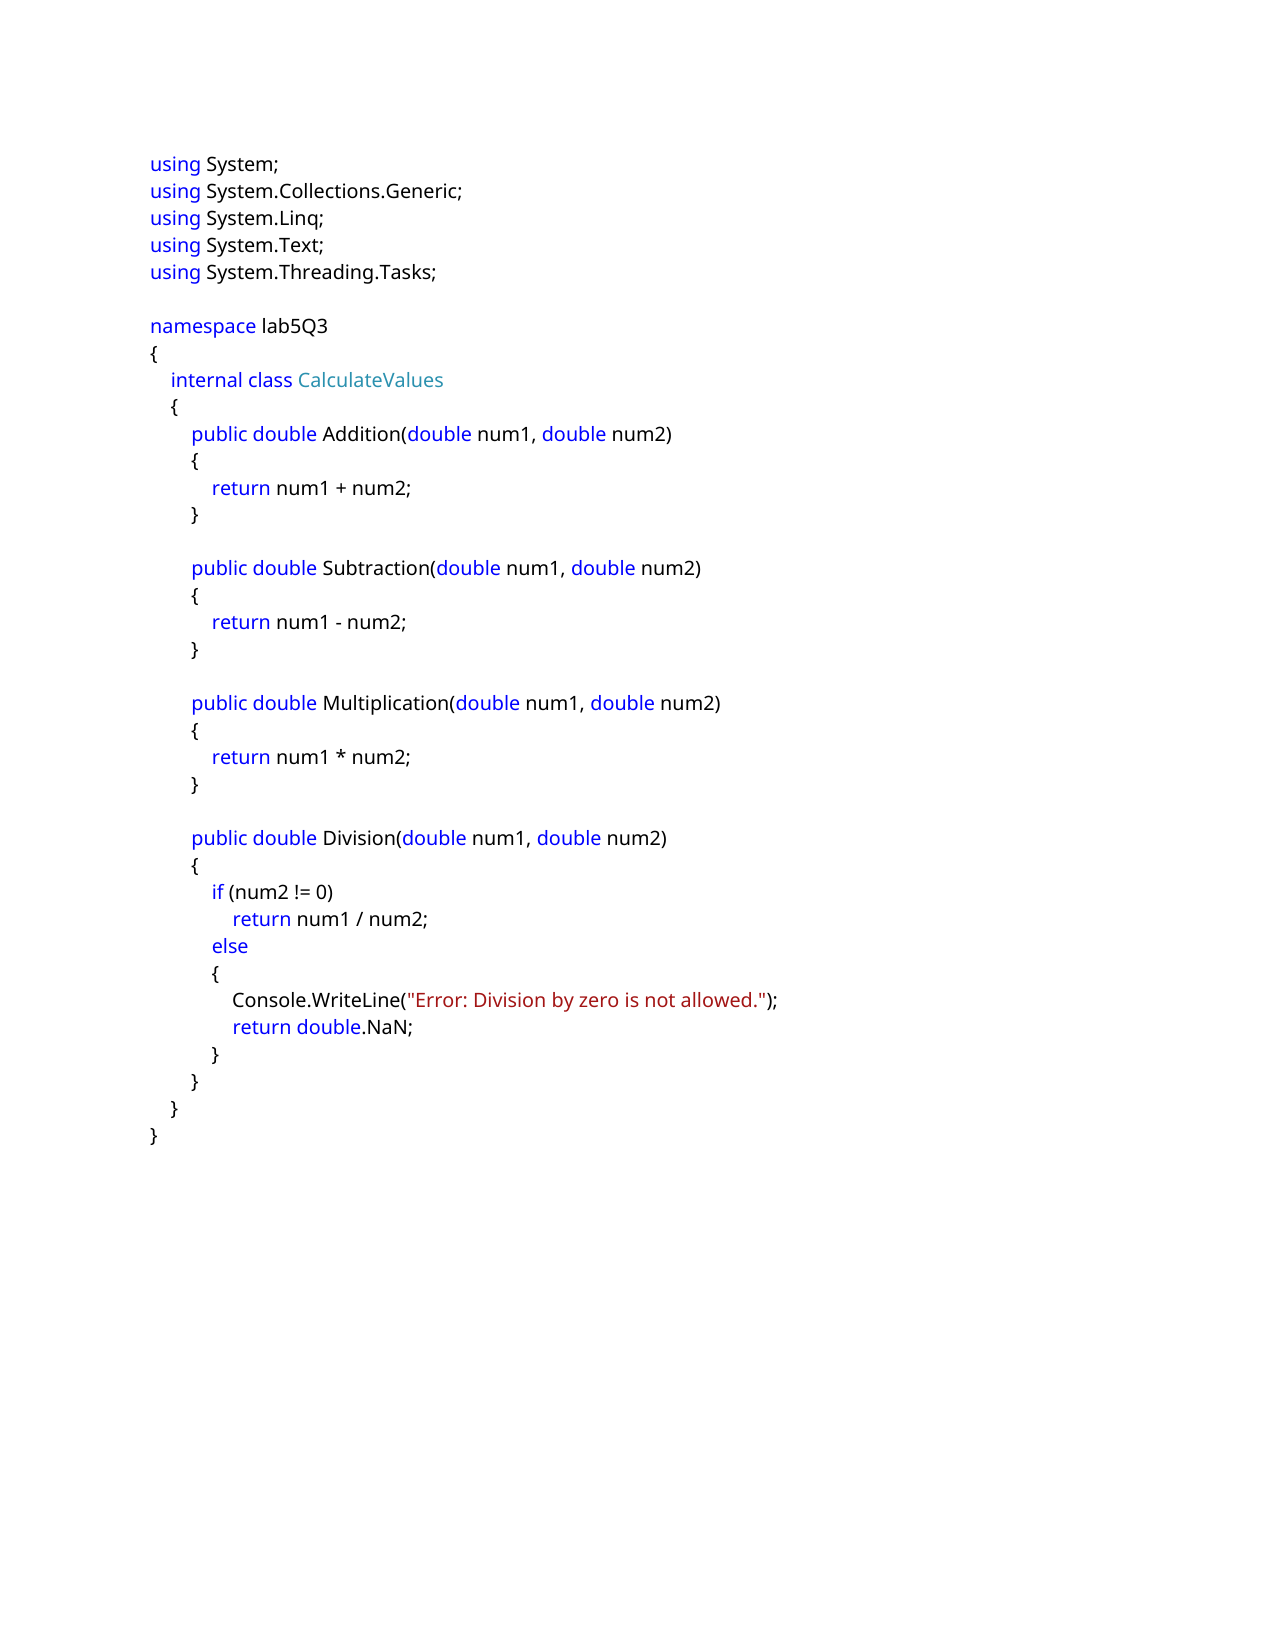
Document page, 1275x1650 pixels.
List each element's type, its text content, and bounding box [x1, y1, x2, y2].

text internal class CalculateValues [150, 366, 1125, 393]
text { [150, 447, 1125, 474]
text } [150, 1040, 1125, 1067]
text return double.NaN; [150, 1013, 1125, 1040]
text } [150, 501, 1125, 528]
text public double Addition(double num1, double num2) [150, 420, 1125, 447]
text { [150, 393, 1125, 420]
text return num1 / num2; [150, 905, 1125, 932]
text } [150, 771, 1125, 797]
text using System.Threading.Tasks; [150, 258, 1125, 285]
text } [150, 636, 1125, 663]
text return num1 * num2; [150, 743, 1125, 771]
text using System.Collections.Generic; [150, 177, 1125, 204]
text { [150, 717, 1125, 743]
text Console.WriteLine("Error: Division by zero is not allowed."); [150, 986, 1125, 1013]
text public double Multiplication(double num1, double num2) [150, 689, 1125, 717]
text return num1 - num2; [150, 609, 1125, 636]
text using System; [150, 150, 1125, 177]
text { [150, 959, 1125, 986]
text { [150, 851, 1125, 878]
text else [150, 932, 1125, 959]
text return num1 + num2; [150, 474, 1125, 501]
text { [150, 582, 1125, 609]
text if (num2 != 0) [150, 878, 1125, 905]
text public double Division(double num1, double num2) [150, 824, 1125, 851]
text public double Subtraction(double num1, double num2) [150, 555, 1125, 582]
text namespace lab5Q3 [150, 312, 1125, 339]
text { [150, 339, 1125, 366]
text using System.Text; [150, 231, 1125, 258]
text } [150, 1121, 1125, 1148]
text using System.Linq; [150, 204, 1125, 231]
text } [150, 1094, 1125, 1121]
text } [150, 1067, 1125, 1094]
